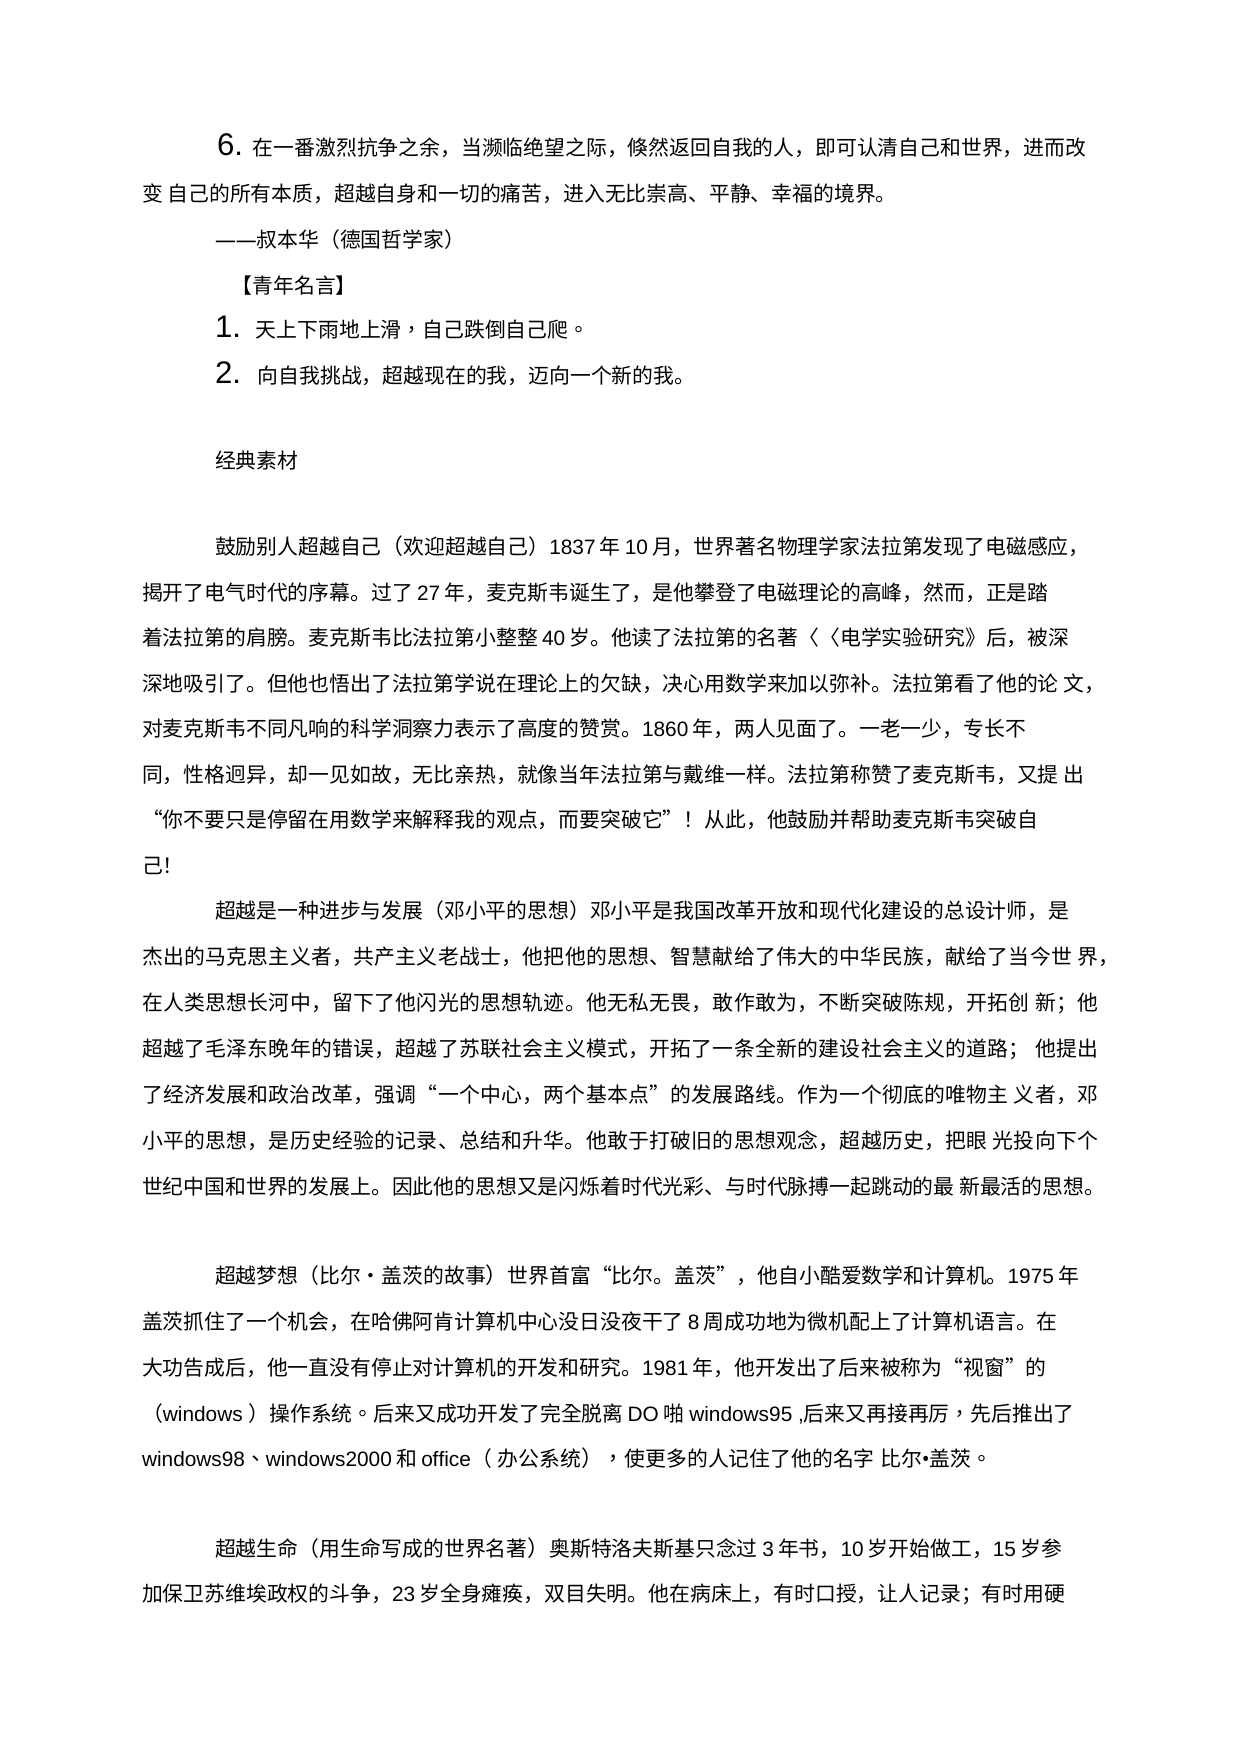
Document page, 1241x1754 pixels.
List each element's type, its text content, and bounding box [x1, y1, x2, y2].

text （windows ）操作系统。后来又成功开发了完全脱离DO啪 windows95 ,后来又再接再厉，先后推出了 [142, 1384, 1098, 1430]
text 加保卫苏维埃政权的斗争，23岁全身瘫痪，双目失明。他在病床上，有时口授，让人记录；有时用硬 [142, 1565, 1098, 1611]
text 杰出的马克思主义者，共产主义老战士，他把他的思想、智慧献给了伟大的中华民族，献给了当今世 界，在人类思想长河中，留下了他闪光的思想轨迹。他无私无畏，敢作敢为，不断突破陈规，开拓创 新；他超越了毛泽东晚年的错误，超越了苏联社会主义模式，开拓了一条全新的建设社会主义的道路； 他提出了经济发展和政治改革，强调“一个中心，两个基本点”的发展路线。作为一个彻底的唯物主 义者，邓小平的思想，是历史经验的记录、总结和升华。他敢于打破旧的思想观念，超越历史，把眼 光投向下个世纪中国和世界的发展上。因此他的思想又是闪烁着时代光彩、与时代脉搏一起跳动的最 新最活的思想。 [142, 928, 1098, 1203]
text 深地吸引了。但他也悟出了法拉第学说在理论上的欠缺，决心用数学来加以弥补。法拉第看了他的论 文，对麦克斯韦不同凡响的科学洞察力表示了高度的赞赏。1860年，两人见面了。一老一少，专长不 [142, 655, 1098, 746]
text 大功告成后，他一直没有停止对计算机的开发和研究。1981年，他开发出了后来被称为“视窗”的 [142, 1339, 1098, 1384]
text 己！ [142, 837, 1098, 882]
text 【青年名言】 [142, 256, 1098, 302]
text 超越生命（用生命写成的世界名著）奥斯特洛夫斯基只念过 3年书，10岁开始做工，15岁参 [142, 1519, 1098, 1565]
list 天上下雨地上滑，自己跌倒自己爬。 [142, 308, 1098, 344]
text 鼓励别人超越自己（欢迎超越自己）1837年10月，世界著名物理学家法拉第发现了电磁感应， [142, 518, 1098, 564]
text 超越是一种进步与发展（邓小平的思想）邓小平是我国改革开放和现代化建设的总设计师，是 [142, 882, 1098, 928]
text 同，性格迥异，却一见如故，无比亲热，就像当年法拉第与戴维一样。法拉第称赞了麦克斯韦，又提 出“你不要只是停留在用数学来解释我的观点，而要突破它”！从此，他鼓励并帮助麦克斯韦突破自 [142, 746, 1098, 837]
text 盖茨抓住了一个机会，在哈佛阿肯计算机中心没日没夜干了8周成功地为微机配上了计算机语言。在 [142, 1293, 1098, 1339]
list 在一番激烈抗争之余，当濒临绝望之际，倏然返回自我的人，即可认清自己和世界，进而改变 自己的所有本质，超越自身和一切的痛苦，进入无比崇高、平静、幸福的境界。 [142, 118, 1098, 210]
text ——叔本华（德国哲学家） [142, 210, 1098, 256]
text 揭开了电气时代的序幕。过了27年，麦克斯韦诞生了，是他攀登了电磁理论的高峰，然而，正是踏 [142, 564, 1098, 609]
text 经典素材 [142, 444, 1098, 474]
text 着法拉第的肩膀。麦克斯韦比法拉第小整整40岁。他读了法拉第的名著〈〈电学实验研究》后，被深 [142, 609, 1098, 655]
list 向自我挑战，超越现在的我，迈向一个新的我。 [142, 354, 1098, 390]
text windows98、windows2000和office（ 办公系统），使更多的人记住了他的名字 比尔•盖茨。 [142, 1430, 1098, 1476]
text 超越梦想（比尔•盖茨的故事）世界首富“比尔。盖茨”，他自小酷爱数学和计算机。1975年 [142, 1247, 1098, 1293]
